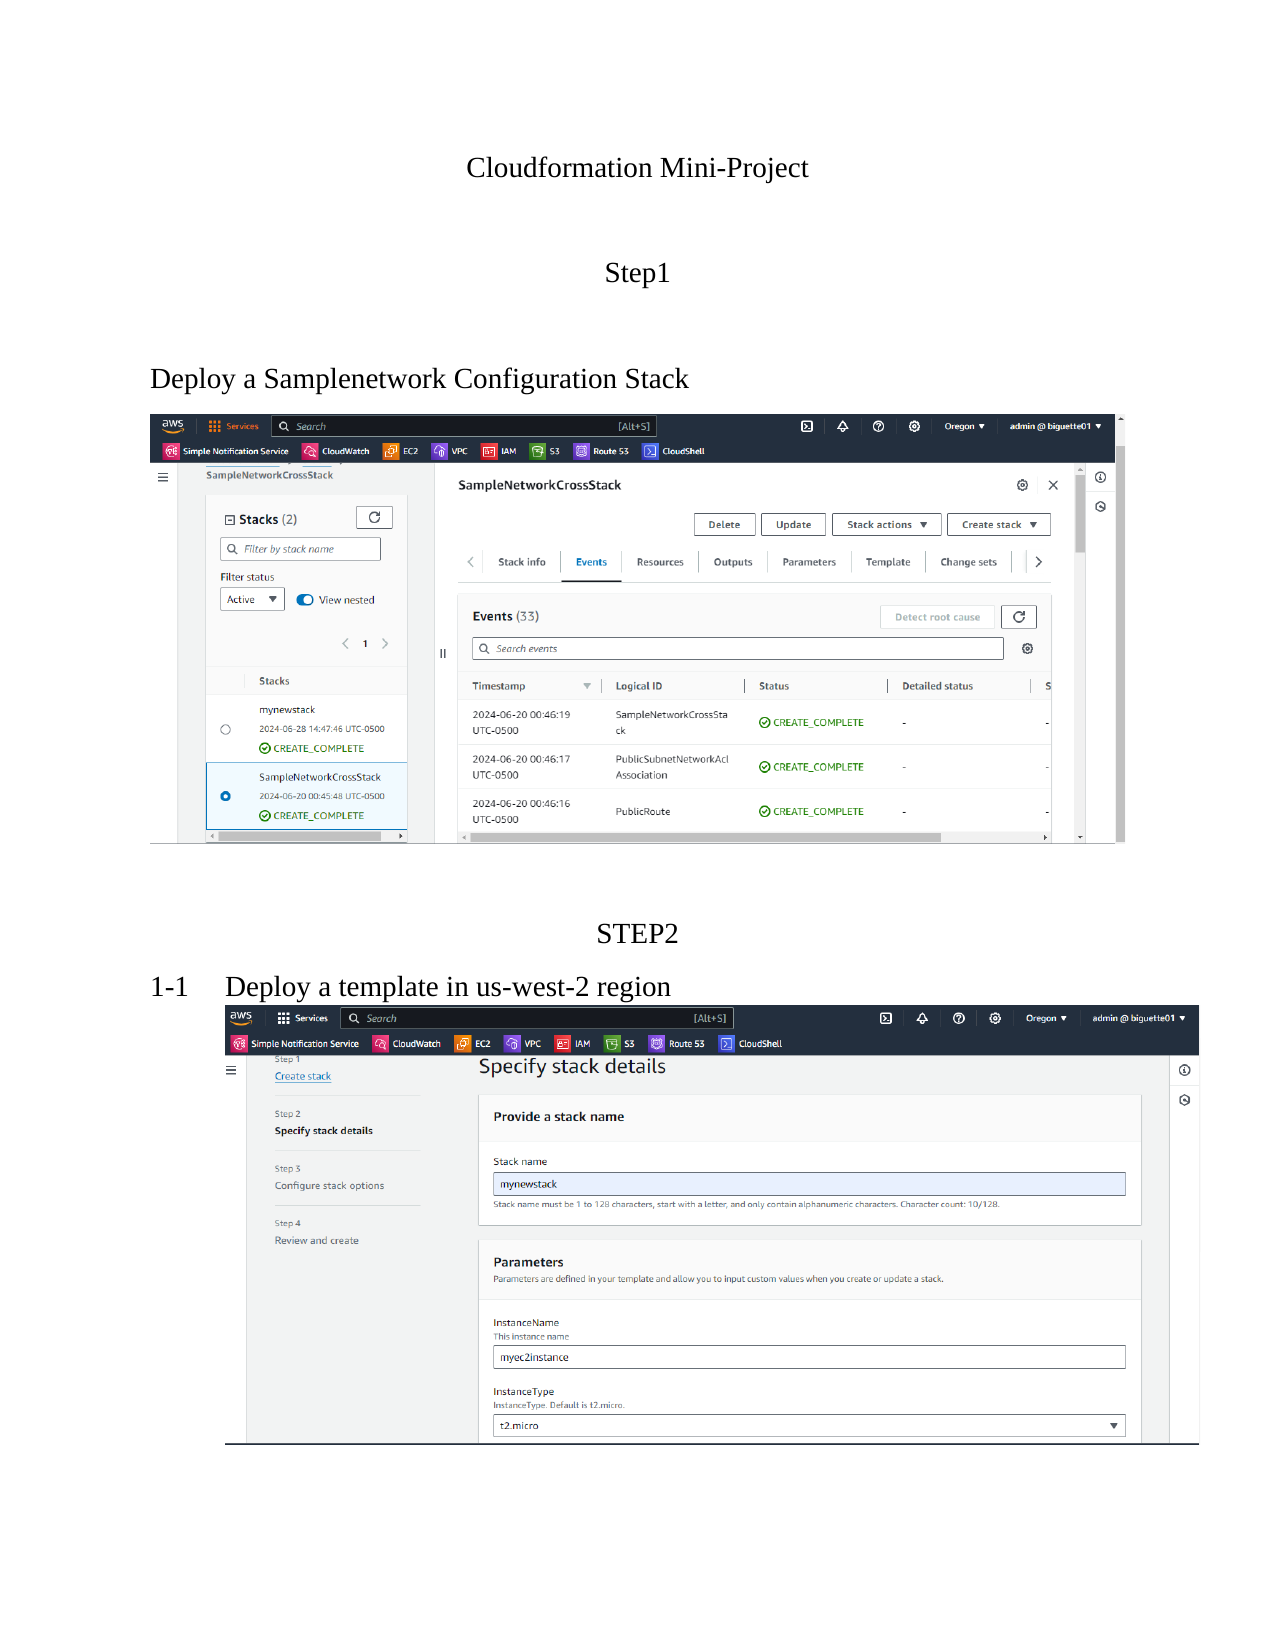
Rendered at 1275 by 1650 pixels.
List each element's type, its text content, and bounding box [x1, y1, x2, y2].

picture [225, 1005, 1200, 1445]
text Deploy a Samplenetwork Configuration Stack [150, 361, 1125, 395]
text Step1 [150, 256, 1125, 289]
text Cloudformation Mini-Project [150, 150, 1125, 183]
picture [150, 414, 1125, 844]
text STEP2 [150, 916, 1125, 949]
list Deploy a template in us-west-2 region [150, 969, 1125, 1002]
